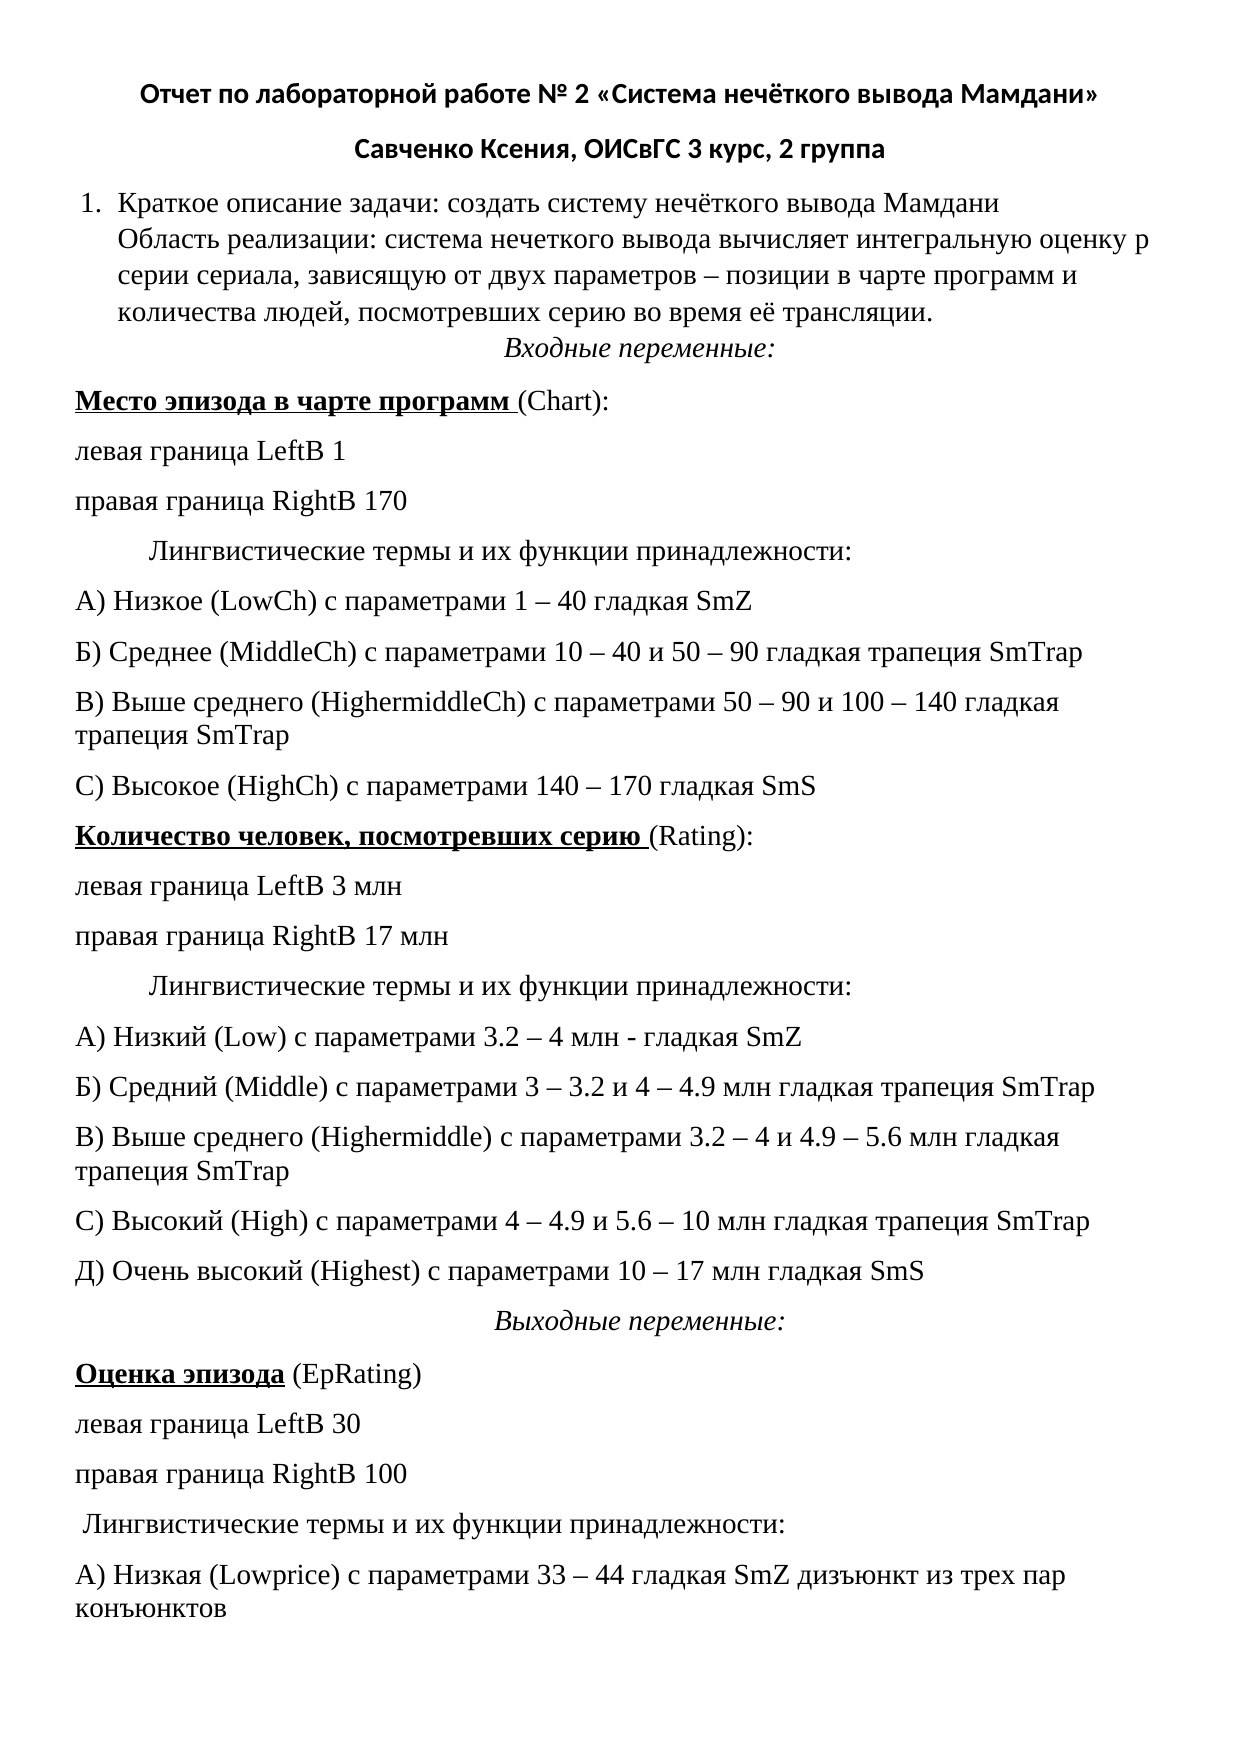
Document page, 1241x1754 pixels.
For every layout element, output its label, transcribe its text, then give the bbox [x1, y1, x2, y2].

text левая граница LeftB 1 [75, 433, 1165, 466]
text Лингвистические термы и их функции принадлежности: [75, 968, 1165, 1002]
text А) Низкая (Lowprice) с параметрами 33 – 44 гладкая SmZ дизъюнкт из трех пар конъюнктов [75, 1557, 1165, 1624]
list Выходные переменные: [117, 1303, 1165, 1337]
text Савченко Ксения, ОИСвГС 3 курс, 2 группа [75, 130, 1165, 166]
text В) Выше среднего (HighermiddleCh) с параметрами 50 – 90 и 100 – 140 гладкая трапеция SmTrap [75, 684, 1165, 751]
list Краткое описание задачи: создать систему нечёткого вывода Мамдани [80, 185, 1165, 219]
text В) Выше среднего (Highermiddle) с параметрами 3.2 – 4 и 4.9 – 5.6 млн гладкая трапеция SmTrap [75, 1119, 1165, 1186]
text правая граница RightB 17 млн [75, 918, 1165, 952]
text Оценка эпизода (EpRating) [75, 1356, 1165, 1389]
text левая граница LeftB 30 [75, 1406, 1165, 1440]
text Б) Средний (Middle) с параметрами 3 – 3.2 и 4 – 4.9 млн гладкая трапеция SmTrap [75, 1069, 1165, 1102]
text Количество человек, посмотревших серию (Rating): [75, 818, 1165, 851]
text левая граница LeftB 3 млн [75, 868, 1165, 902]
text Б) Среднее (MiddleCh) с параметрами 10 – 40 и 50 – 90 гладкая трапеция SmTrap [75, 634, 1165, 667]
list Область реализации: система нечеткого вывода вычисляет интегральную оценку р серии сериала, зависящую от двух параметров – позиции в чарте программ и количества людей, посмотревших серию во время её трансляции. [117, 221, 1165, 327]
text Лингвистические термы и их функции принадлежности: [75, 1507, 1165, 1540]
text Д) Очень высокий (Highest) с параметрами 10 – 17 млн гладкая SmS [75, 1253, 1165, 1287]
text С) Высокое (HighCh) с параметрами 140 – 170 гладкая SmS [75, 768, 1165, 801]
text С) Высокий (High) с параметрами 4 – 4.9 и 5.6 – 10 млн гладкая трапеция SmTrap [75, 1203, 1165, 1236]
text А) Низкий (Low) с параметрами 3.2 – 4 млн - гладкая SmZ [75, 1019, 1165, 1052]
text Место эпизода в чарте программ (Chart): [75, 383, 1165, 416]
text Лингвистические термы и их функции принадлежности: [75, 533, 1165, 567]
text А) Низкое (LowCh) с параметрами 1 – 40 гладкая SmZ [75, 583, 1165, 617]
list Входные переменные: [117, 330, 1165, 363]
text правая граница RightB 170 [75, 483, 1165, 517]
text Отчет по лабораторной работе № 2 «Система нечёткого вывода Мамдани» [75, 75, 1165, 111]
text правая граница RightB 100 [75, 1456, 1165, 1490]
